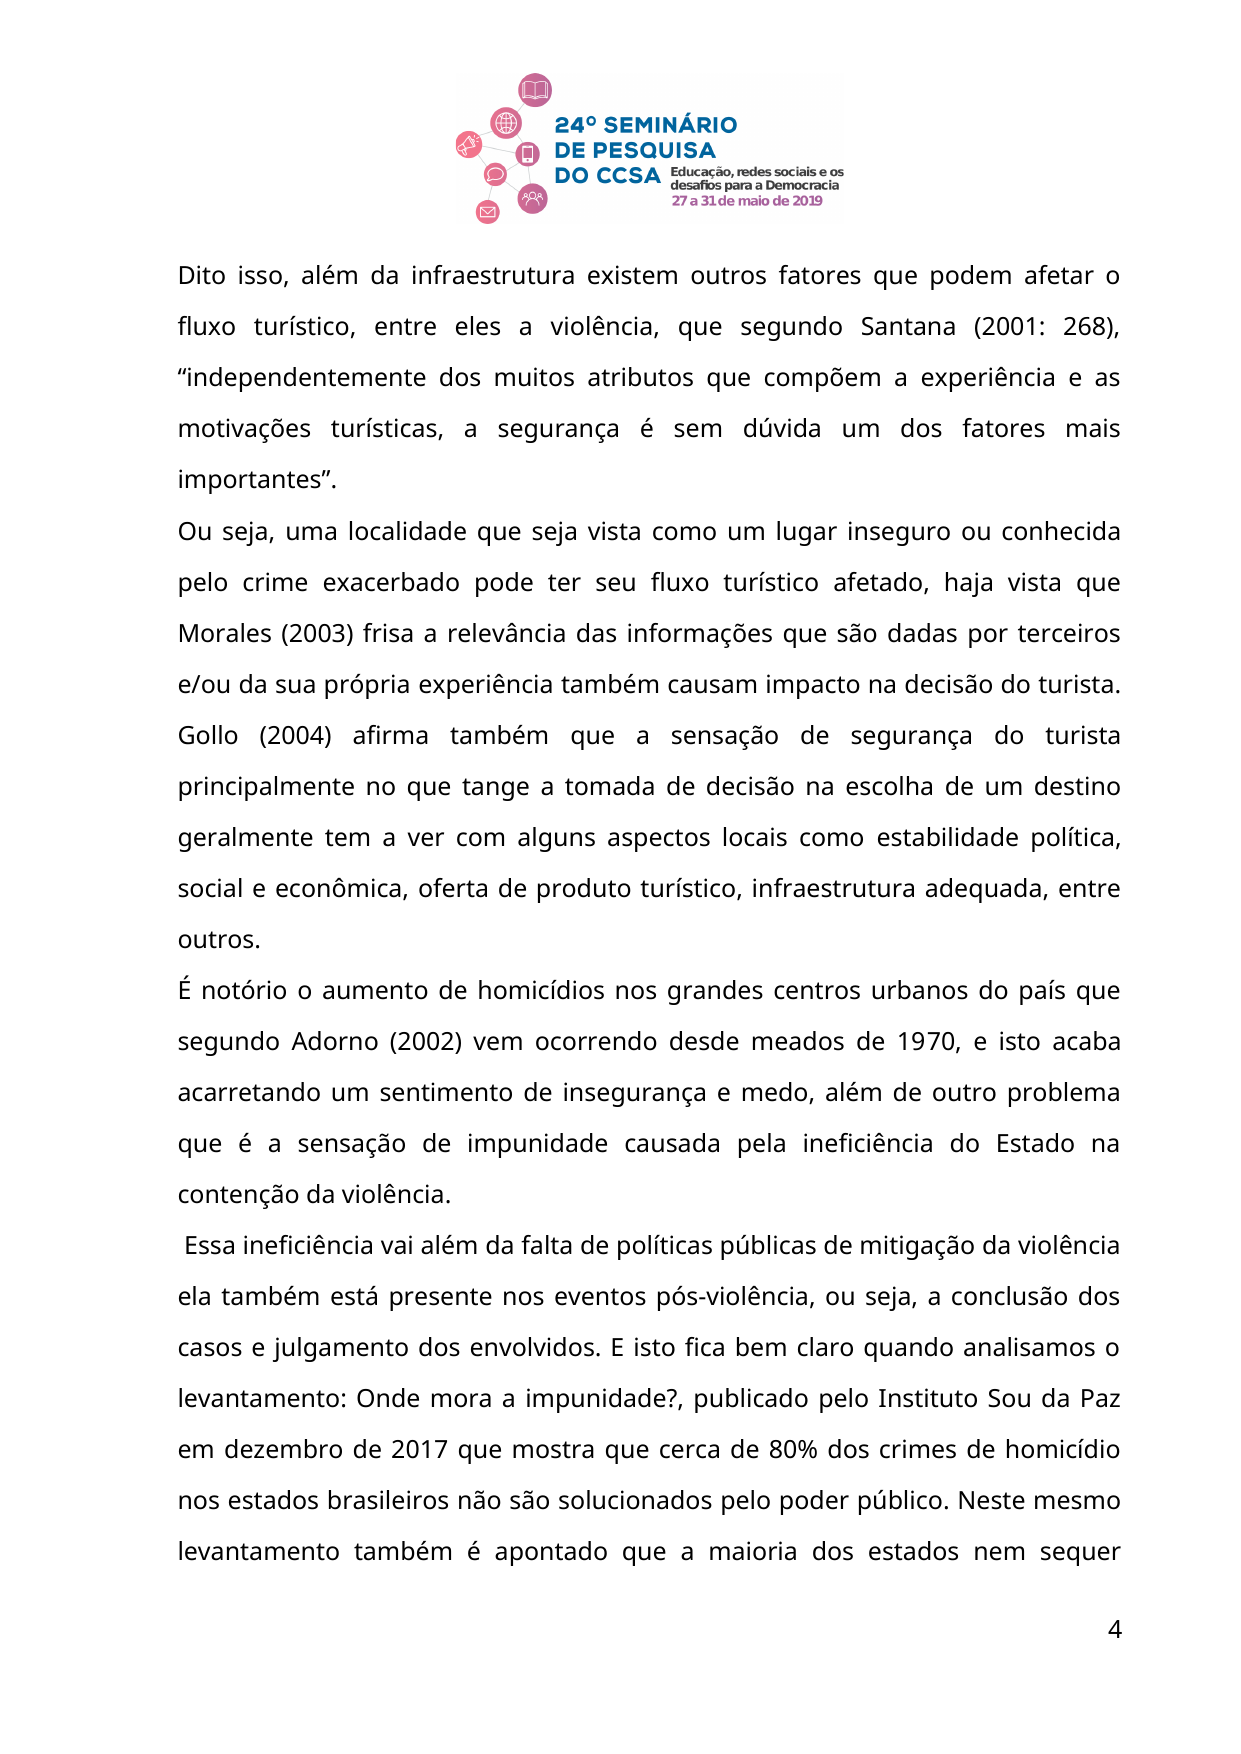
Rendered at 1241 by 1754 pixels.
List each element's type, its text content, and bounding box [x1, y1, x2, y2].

picture [455, 73, 844, 224]
text Dito isso, além da infraestrutura existem outros fatores que podem afetar o fluxo turístico, entre eles a violência, que segundo Santana (2001: 268), “independentemente dos muitos atributos que compõem a experiência e as motivações turísticas, a segurança é sem dúvida um dos fatores mais importantes”. [177, 258, 1122, 496]
text É notório o aumento de homicídios nos grandes centros urbanos do país que segundo Adorno (2002) vem ocorrendo desde meados de 1970, e isto acaba acarretando um sentimento de insegurança e medo, além de outro problema que é a sensação de impunidade causada pela ineficiência do Estado na contenção da violência. [177, 972, 1122, 1211]
text Ou seja, uma localidade que seja vista como um lugar inseguro ou conhecida pelo crime exacerbado pode ter seu fluxo turístico afetado, haja vista que Morales (2003) frisa a relevância das informações que são dadas por terceiros e/ou da sua própria experiência também causam impacto na decisão do turista. Gollo (2004) afirma também que a sensação de segurança do turista principalmente no que tange a tomada de decisão na escolha de um destino geralmente tem a ver com alguns aspectos locais como estabilidade política, social e econômica, oferta de produto turístico, infraestrutura adequada, entre outros. [177, 513, 1122, 956]
